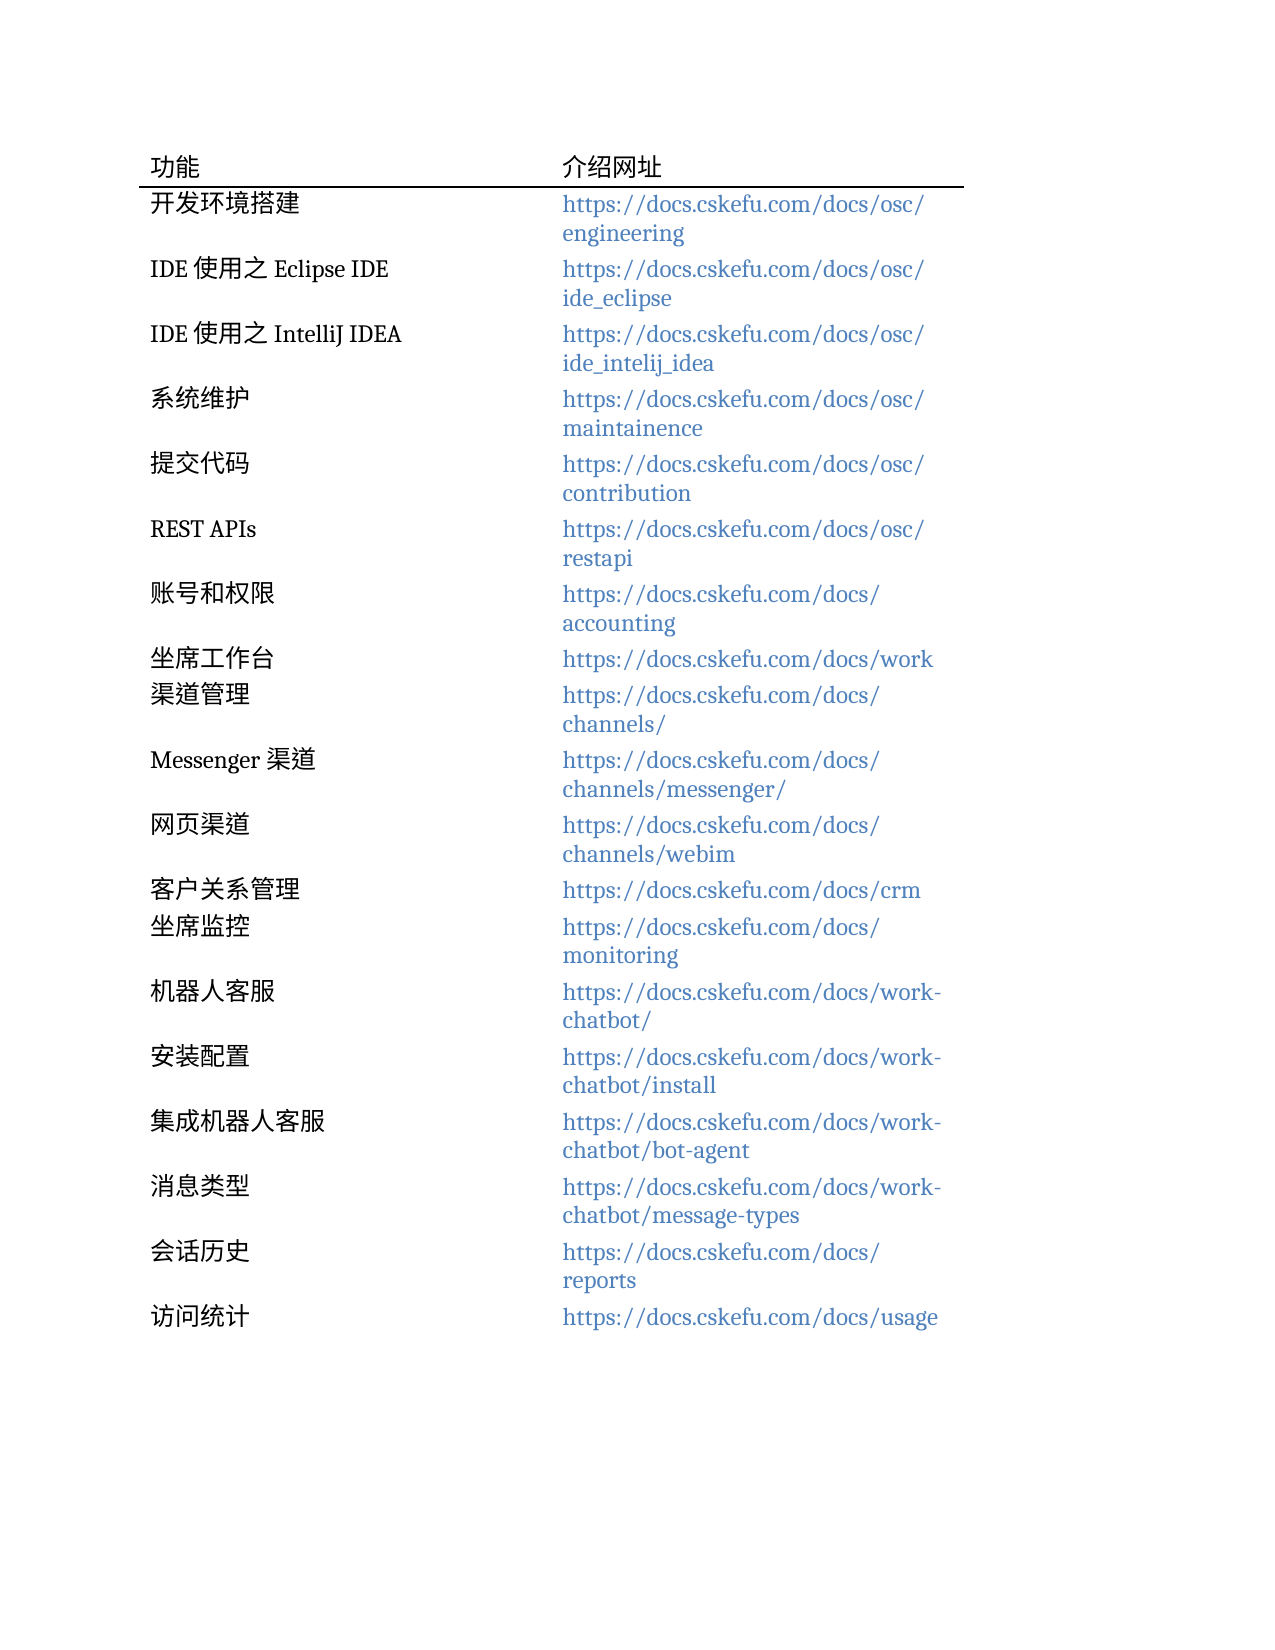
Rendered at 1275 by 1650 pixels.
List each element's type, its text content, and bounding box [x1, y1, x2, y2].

table_header 介绍网址 [551, 150, 964, 186]
table_header 功能 [139, 150, 551, 186]
table_cell 网页渠道 [139, 808, 551, 872]
table_cell IDE 使用之 Eclipse IDE [139, 251, 551, 316]
table_cell https://docs.cskefu.com/docs/crm [551, 873, 964, 909]
table_cell 会话历史 [139, 1234, 551, 1299]
table_cell 消息类型 [139, 1169, 551, 1234]
table_cell 提交代码 [139, 446, 551, 511]
table_cell 坐席监控 [139, 909, 551, 974]
table_cell https://docs.cskefu.com/docs/osc/maintainence [551, 381, 964, 446]
table_cell https://docs.cskefu.com/docs/channels/ [551, 678, 964, 742]
table_cell https://docs.cskefu.com/docs/channels/messenger/ [551, 743, 964, 807]
table_cell 开发环境搭建 [139, 188, 551, 251]
table_cell 访问统计 [139, 1299, 551, 1335]
table_cell IDE 使用之 IntelliJ IDEA [139, 316, 551, 381]
table_cell https://docs.cskefu.com/docs/osc/ide_eclipse [551, 251, 964, 316]
table_cell https://docs.cskefu.com/docs/osc/contribution [551, 446, 964, 511]
table_cell https://docs.cskefu.com/docs/accounting [551, 576, 964, 641]
table_cell https://docs.cskefu.com/docs/work-chatbot/bot-agent [551, 1104, 964, 1169]
table_cell https://docs.cskefu.com/docs/monitoring [551, 909, 964, 974]
table_cell 渠道管理 [139, 678, 551, 742]
table_cell 机器人客服 [139, 974, 551, 1039]
table_cell 安装配置 [139, 1039, 551, 1104]
table_cell https://docs.cskefu.com/docs/work [551, 641, 964, 677]
table_cell Messenger 渠道 [139, 743, 551, 807]
table_cell https://docs.cskefu.com/docs/work-chatbot/message-types [551, 1169, 964, 1234]
table_cell REST APIs [139, 511, 551, 576]
table_cell https://docs.cskefu.com/docs/reports [551, 1234, 964, 1299]
table_cell 集成机器人客服 [139, 1104, 551, 1169]
table_cell https://docs.cskefu.com/docs/work-chatbot/ [551, 974, 964, 1039]
table_cell 客户关系管理 [139, 873, 551, 909]
table_cell 账号和权限 [139, 576, 551, 641]
table_cell https://docs.cskefu.com/docs/channels/webim [551, 808, 964, 872]
table_cell 坐席工作台 [139, 641, 551, 677]
table_cell https://docs.cskefu.com/docs/work-chatbot/install [551, 1039, 964, 1104]
table_cell https://docs.cskefu.com/docs/osc/engineering [551, 188, 964, 251]
table_cell https://docs.cskefu.com/docs/osc/ide_intelij_idea [551, 316, 964, 381]
table_cell 系统维护 [139, 381, 551, 446]
table_cell https://docs.cskefu.com/docs/usage [551, 1299, 964, 1335]
table_cell https://docs.cskefu.com/docs/osc/restapi [551, 511, 964, 576]
